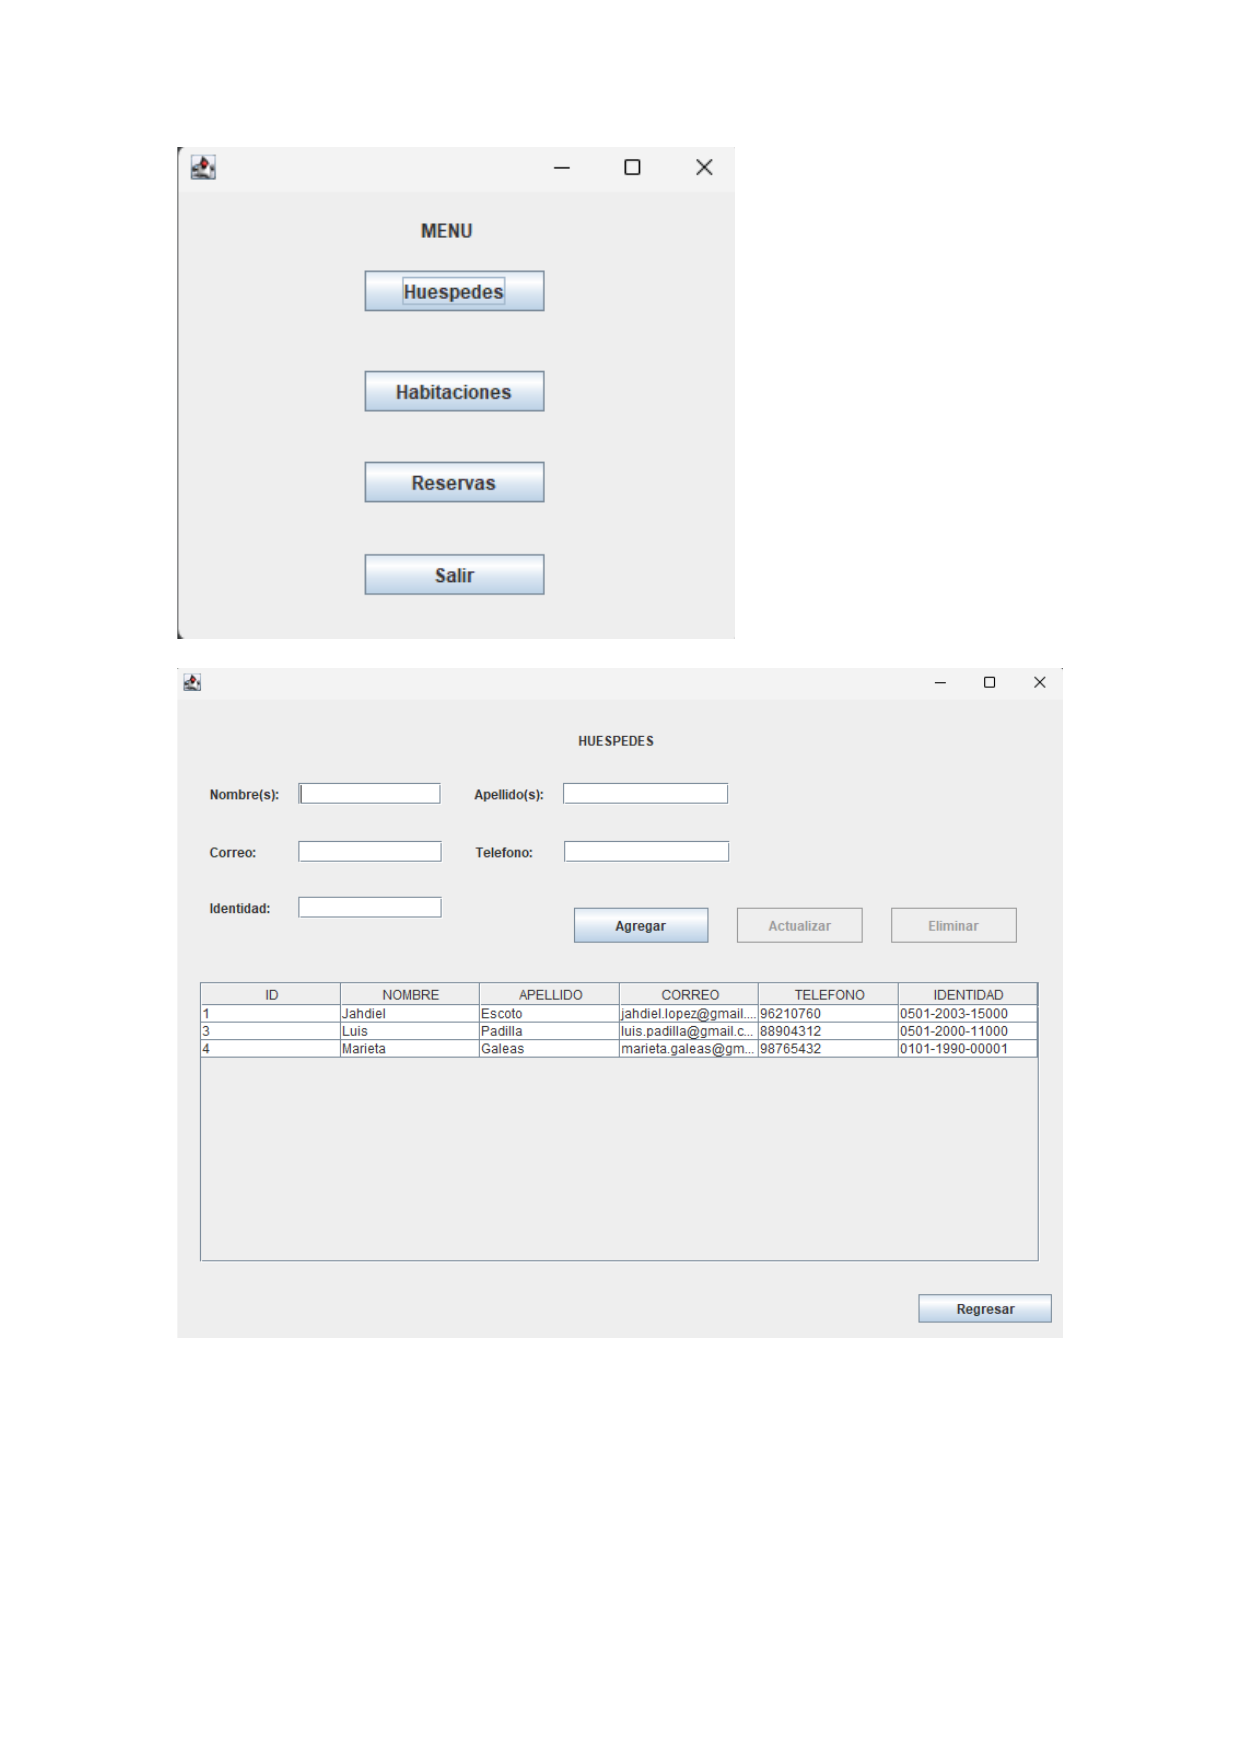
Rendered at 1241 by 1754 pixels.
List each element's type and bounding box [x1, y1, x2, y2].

picture [177, 147, 735, 639]
picture [177, 668, 1063, 1338]
